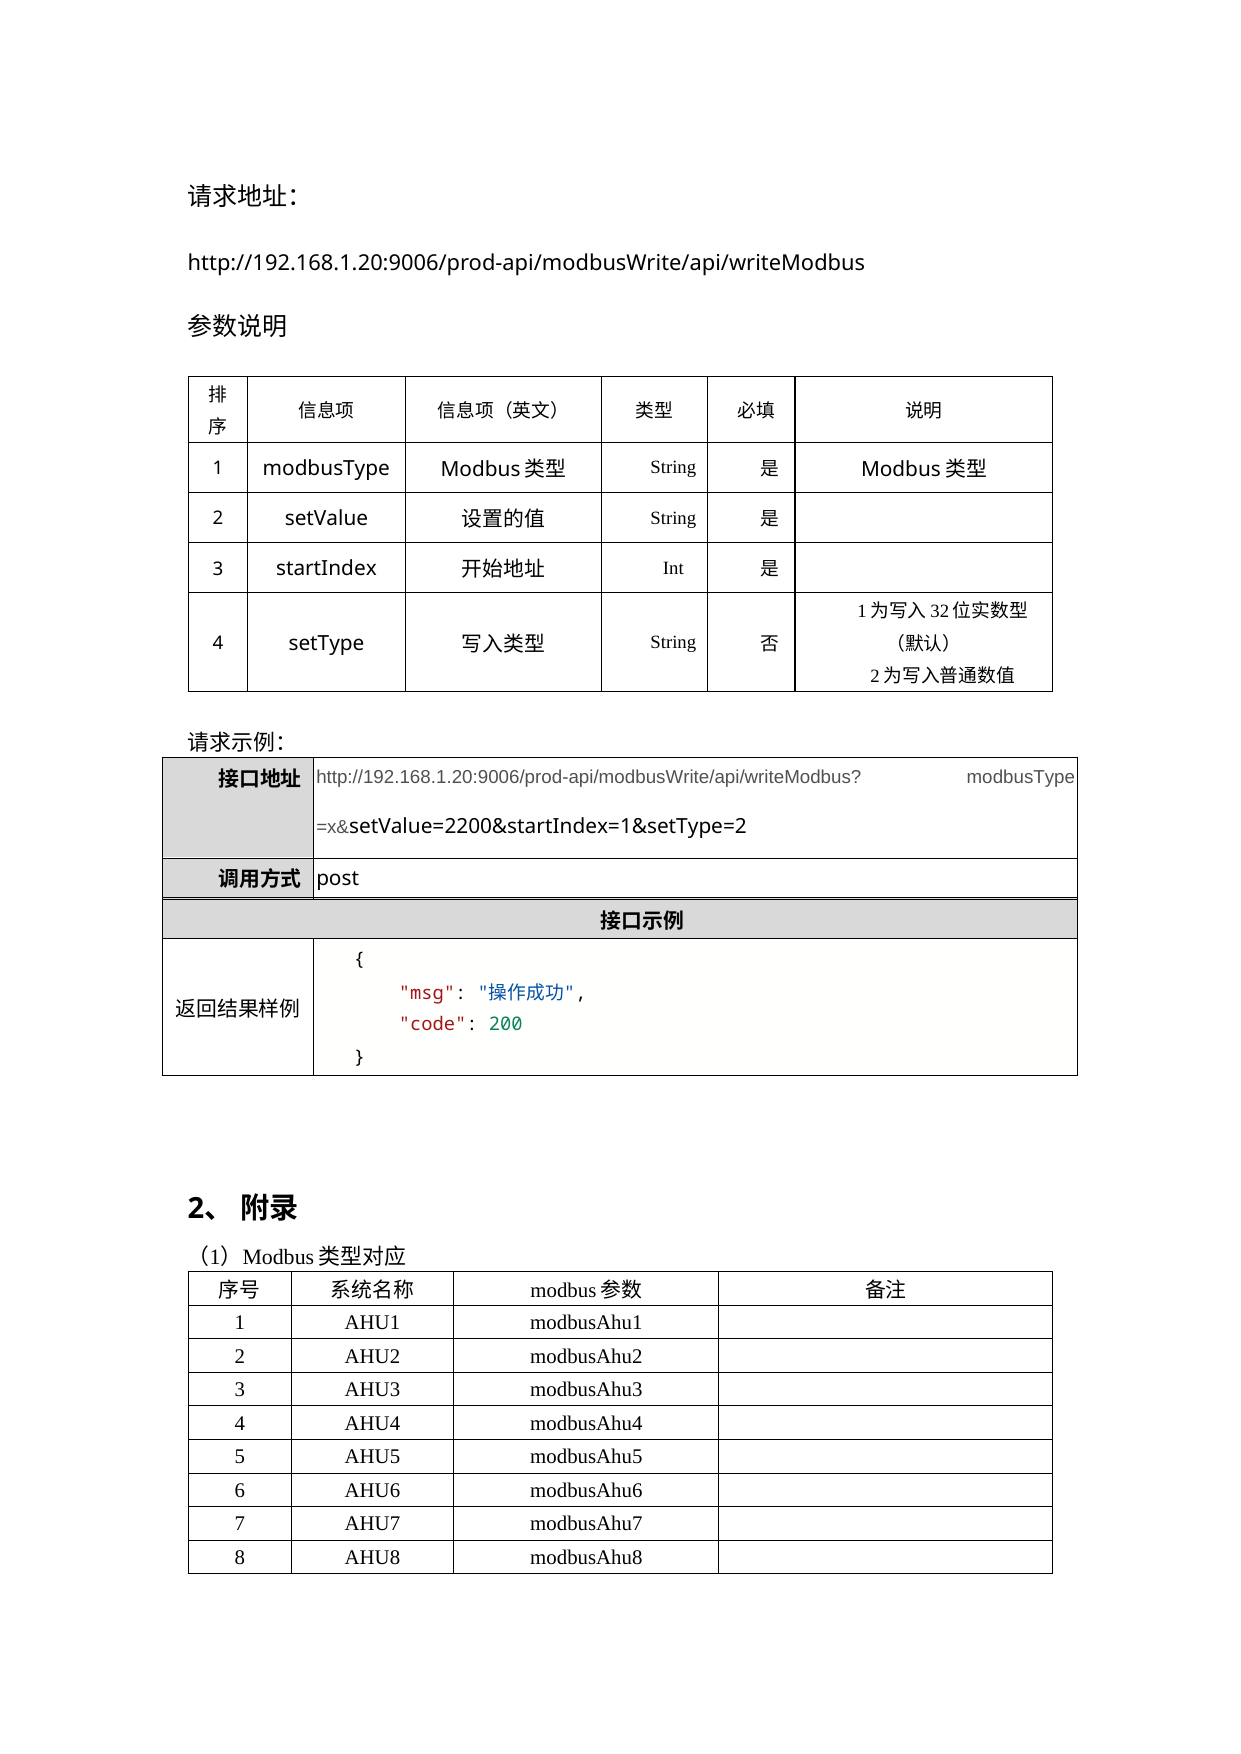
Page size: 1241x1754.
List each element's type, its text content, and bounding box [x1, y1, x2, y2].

table_cell 写入类型 [406, 593, 601, 691]
table_cell modbusAhu6 [454, 1474, 718, 1506]
table_cell 3 [189, 1373, 291, 1405]
table_cell AHU7 [292, 1507, 453, 1539]
text 请求示例： [187, 724, 1053, 757]
table_cell 2 [189, 493, 247, 542]
table_cell [719, 1406, 1052, 1439]
table_cell AHU1 [292, 1306, 453, 1338]
table_cell 2 [189, 1339, 291, 1372]
table_cell [719, 1440, 1052, 1472]
table_cell 调用方式 [163, 859, 313, 897]
table_cell { "msg": "操作成功", "code": 200 } [314, 939, 1077, 1075]
table_cell setValue [248, 493, 405, 542]
table_cell [719, 1306, 1052, 1338]
table_cell modbusAhu5 [454, 1440, 718, 1472]
table_cell modbusType [248, 443, 405, 492]
table_header 说明 [796, 377, 1052, 442]
table_header 排序 [189, 377, 247, 442]
table_cell AHU6 [292, 1474, 453, 1506]
table_cell AHU5 [292, 1440, 453, 1472]
text 请求地址： [187, 162, 1053, 227]
table_cell 接口示例 [163, 900, 1077, 938]
table_header http://192.168.1.20:9006/prod-api/modbusWrite/api/writeModbus? modbusType =x&setValue=2200&startIndex=1&setType=2 [314, 758, 1077, 857]
table_header 系统名称 [292, 1272, 453, 1305]
table_cell 1 [189, 1306, 291, 1338]
table_cell modbusAhu8 [454, 1541, 718, 1573]
table_header 备注 [719, 1272, 1052, 1305]
table_cell AHU2 [292, 1339, 453, 1372]
table_cell 5 [189, 1440, 291, 1472]
table_cell 4 [189, 593, 247, 691]
table_cell modbusAhu7 [454, 1507, 718, 1539]
table_cell Int [602, 543, 707, 592]
table_cell 是 [708, 493, 794, 542]
table_cell modbusAhu2 [454, 1339, 718, 1372]
table_cell String [602, 593, 707, 691]
table_cell 1为写入32位实数型（默认） 2为写入普通数值 [796, 593, 1052, 691]
text 参数说明 [187, 292, 1053, 357]
table_cell 否 [708, 593, 794, 691]
table_cell modbusAhu1 [454, 1306, 718, 1338]
table_cell 8 [189, 1541, 291, 1573]
table_cell [719, 1507, 1052, 1539]
table_cell setType [248, 593, 405, 691]
table_cell AHU4 [292, 1406, 453, 1439]
table_header 信息项（英文） [406, 377, 601, 442]
table_cell 3 [189, 543, 247, 592]
text （1）Modbus类型对应 [187, 1239, 1053, 1271]
table_cell Modbus类型 [406, 443, 601, 492]
table_cell 开始地址 [406, 543, 601, 592]
table_cell 4 [189, 1406, 291, 1439]
table_header 接口地址 [163, 758, 313, 857]
table_cell [719, 1541, 1052, 1573]
text http://192.168.1.20:9006/prod-api/modbusWrite/api/writeModbus [187, 245, 1053, 278]
table_cell post [314, 859, 1077, 897]
table_cell startIndex [248, 543, 405, 592]
table_header 类型 [602, 377, 707, 442]
table_cell Modbus类型 [796, 443, 1052, 492]
table_header 必填 [708, 377, 794, 442]
table_cell modbusAhu3 [454, 1373, 718, 1405]
table_cell 6 [189, 1474, 291, 1506]
table_cell [719, 1339, 1052, 1372]
table_cell 是 [708, 543, 794, 592]
table_cell AHU3 [292, 1373, 453, 1405]
table_cell [719, 1474, 1052, 1506]
table_header 信息项 [248, 377, 405, 442]
table_cell 1 [189, 443, 247, 492]
table_header 序号 [189, 1272, 291, 1305]
table_cell 7 [189, 1507, 291, 1539]
table_cell 返回结果样例 [163, 939, 313, 1075]
table_cell [796, 493, 1052, 542]
table_cell [796, 543, 1052, 592]
table_cell AHU8 [292, 1541, 453, 1573]
table_cell 是 [708, 443, 794, 492]
table_cell String [602, 443, 707, 492]
table_cell 设置的值 [406, 493, 601, 542]
table_cell [719, 1373, 1052, 1405]
table_header modbus参数 [454, 1272, 718, 1305]
table_cell modbusAhu4 [454, 1406, 718, 1439]
text 2、 附录 [187, 1174, 1053, 1239]
table_cell String [602, 493, 707, 542]
